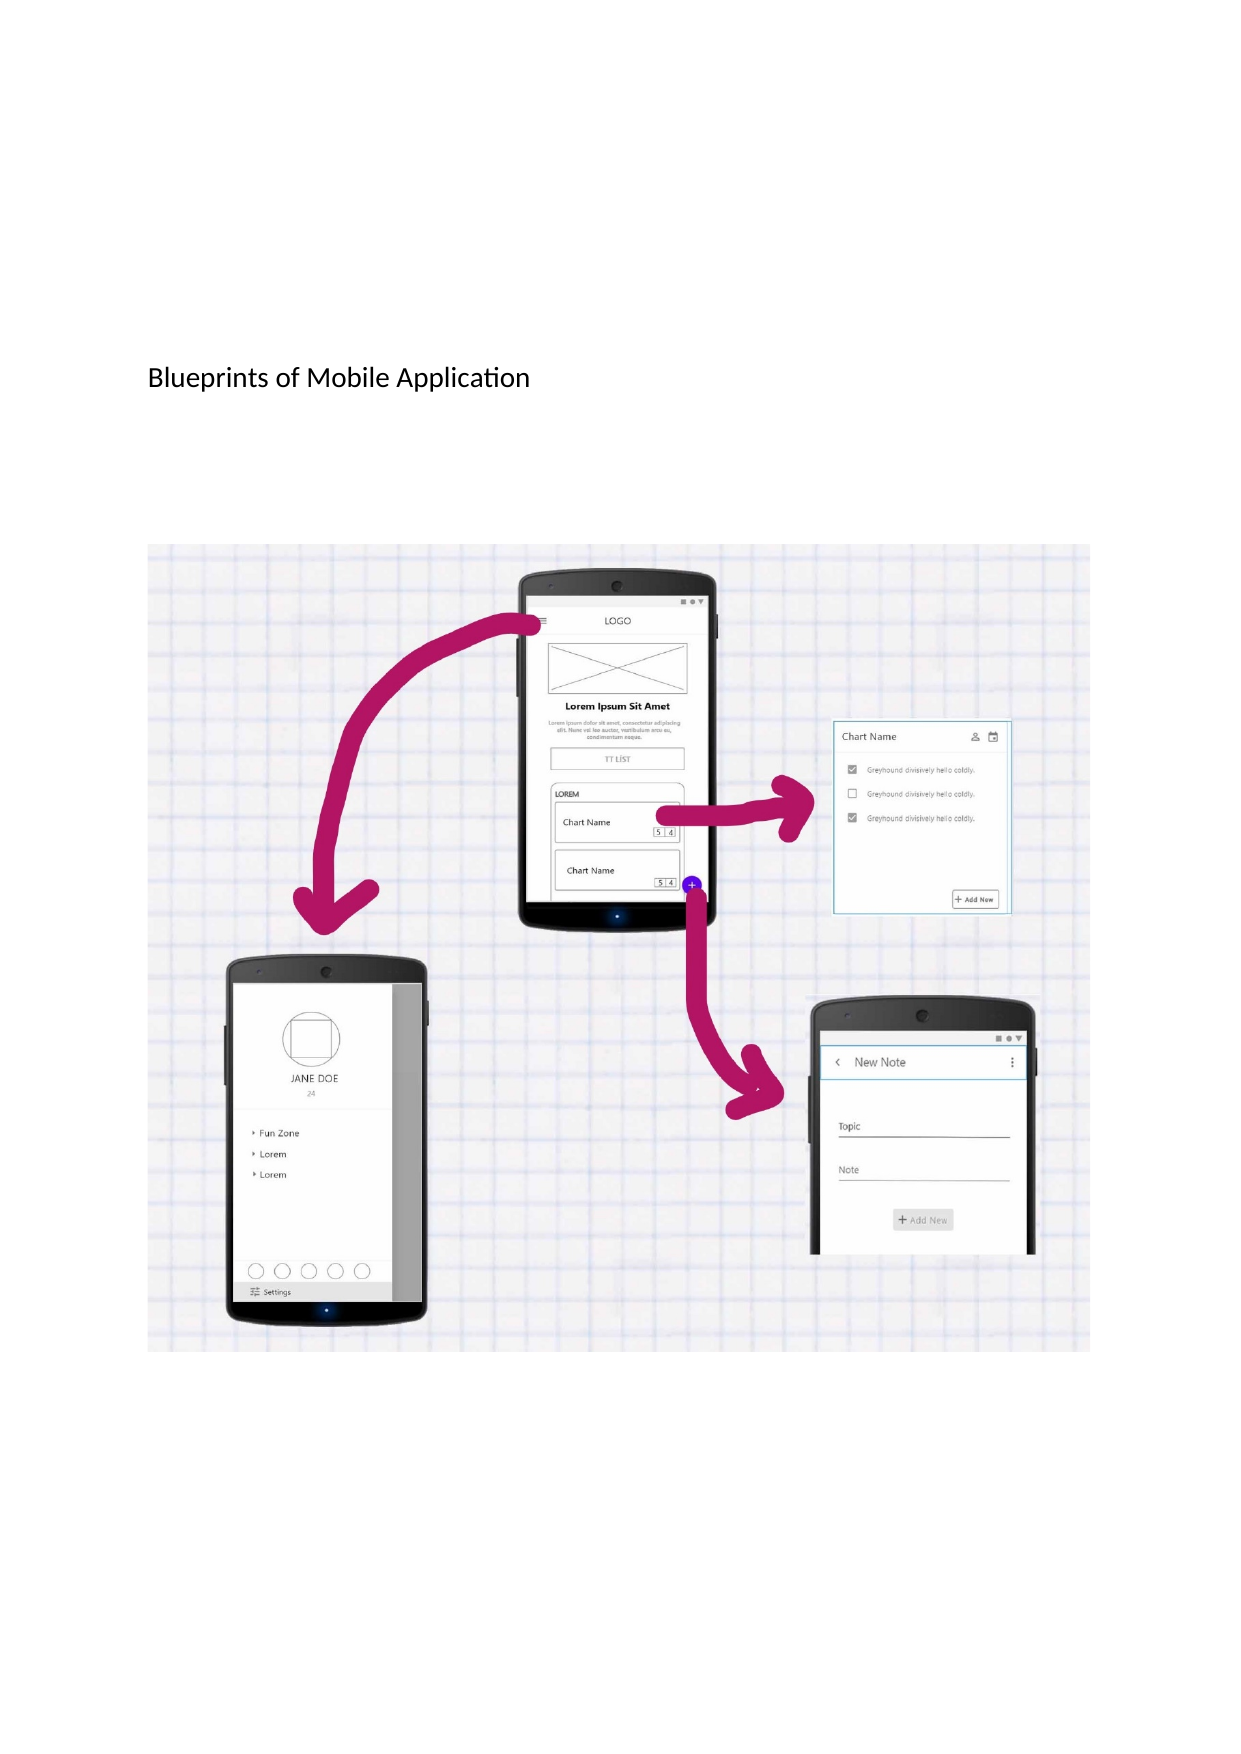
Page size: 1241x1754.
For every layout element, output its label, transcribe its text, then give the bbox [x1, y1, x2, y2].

text Blueprints of Mobile Application [148, 359, 1093, 395]
picture [147, 544, 1091, 1352]
